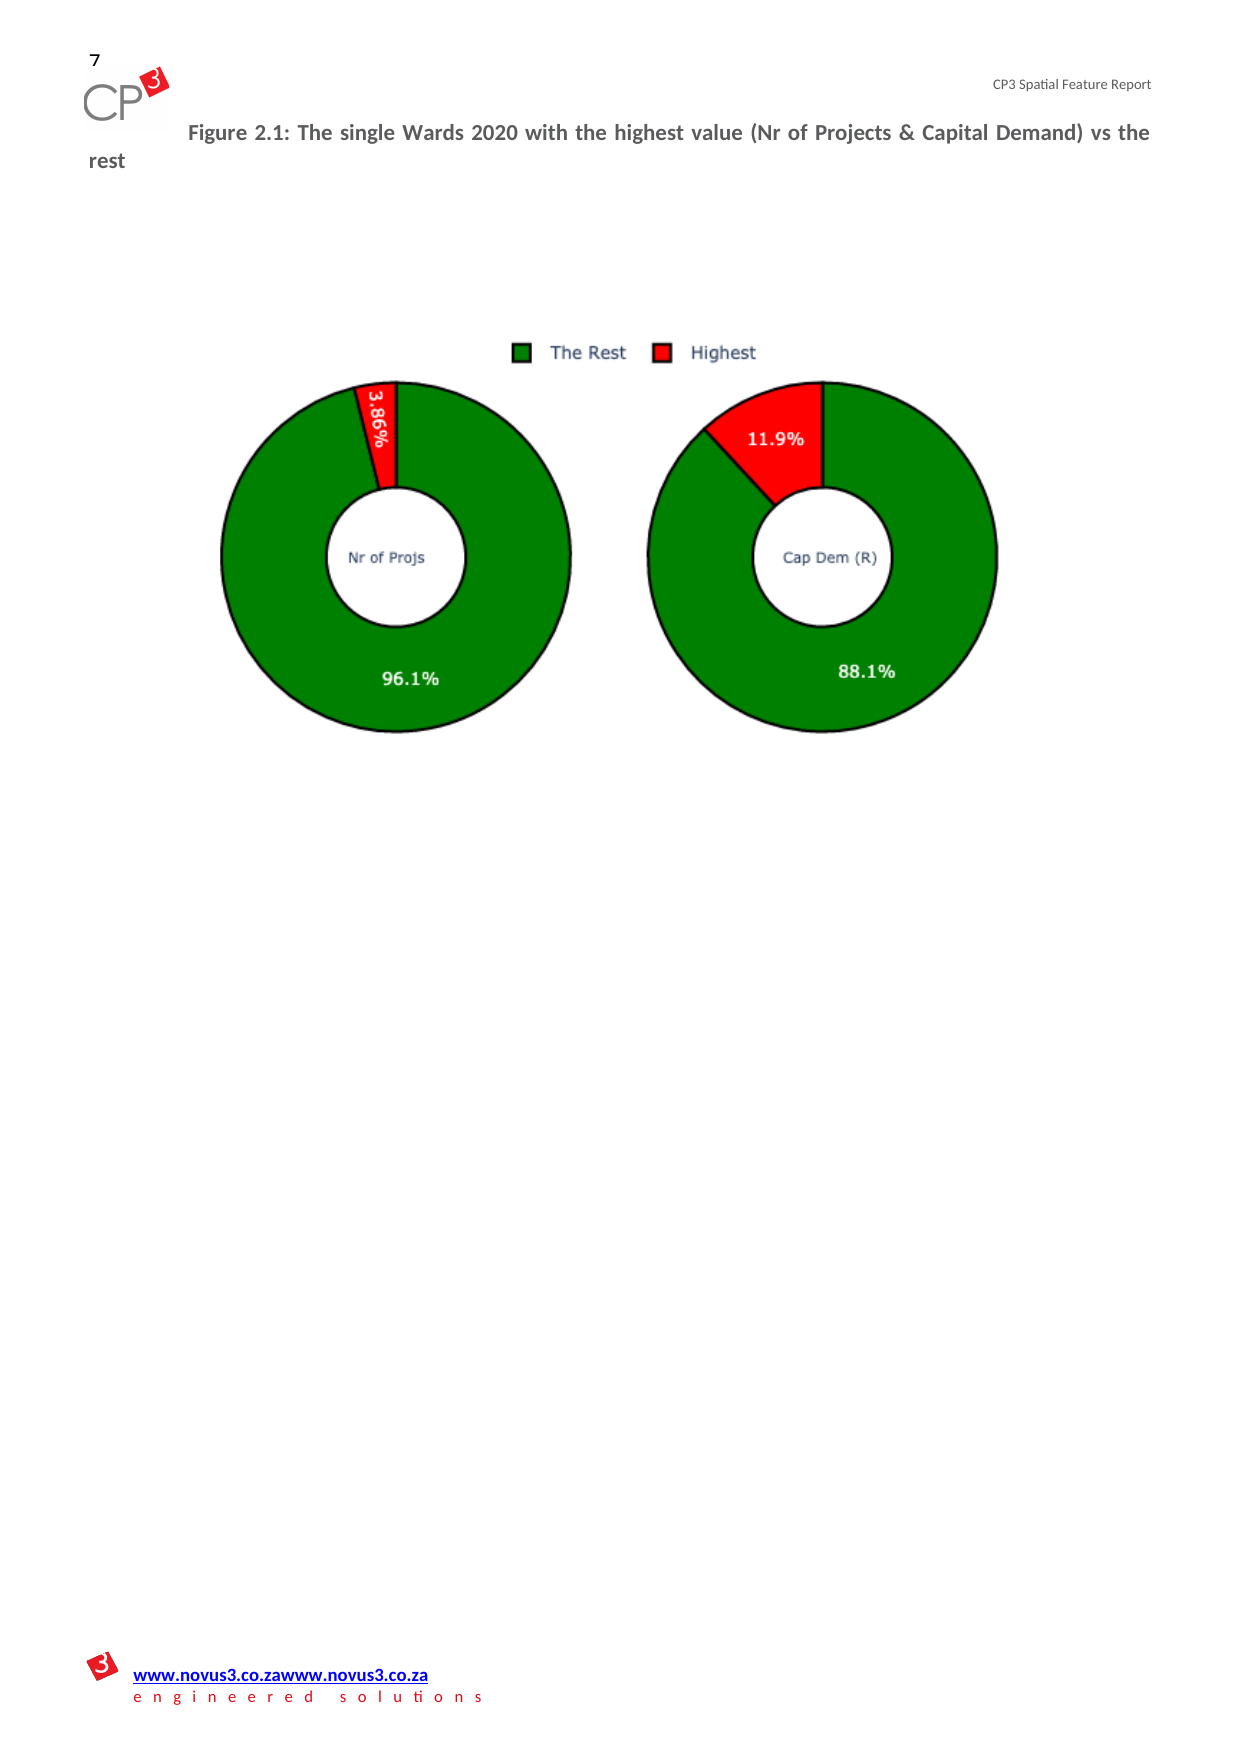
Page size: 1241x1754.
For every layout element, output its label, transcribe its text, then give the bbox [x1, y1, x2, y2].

text Figure 2.1: The single Wards 2020 with the highest value (Nr of Projects & Capital Demand) vs the rest [89, 118, 1152, 174]
picture [107, 184, 1112, 902]
picture [86, 1651, 119, 1681]
picture [83, 66, 170, 132]
